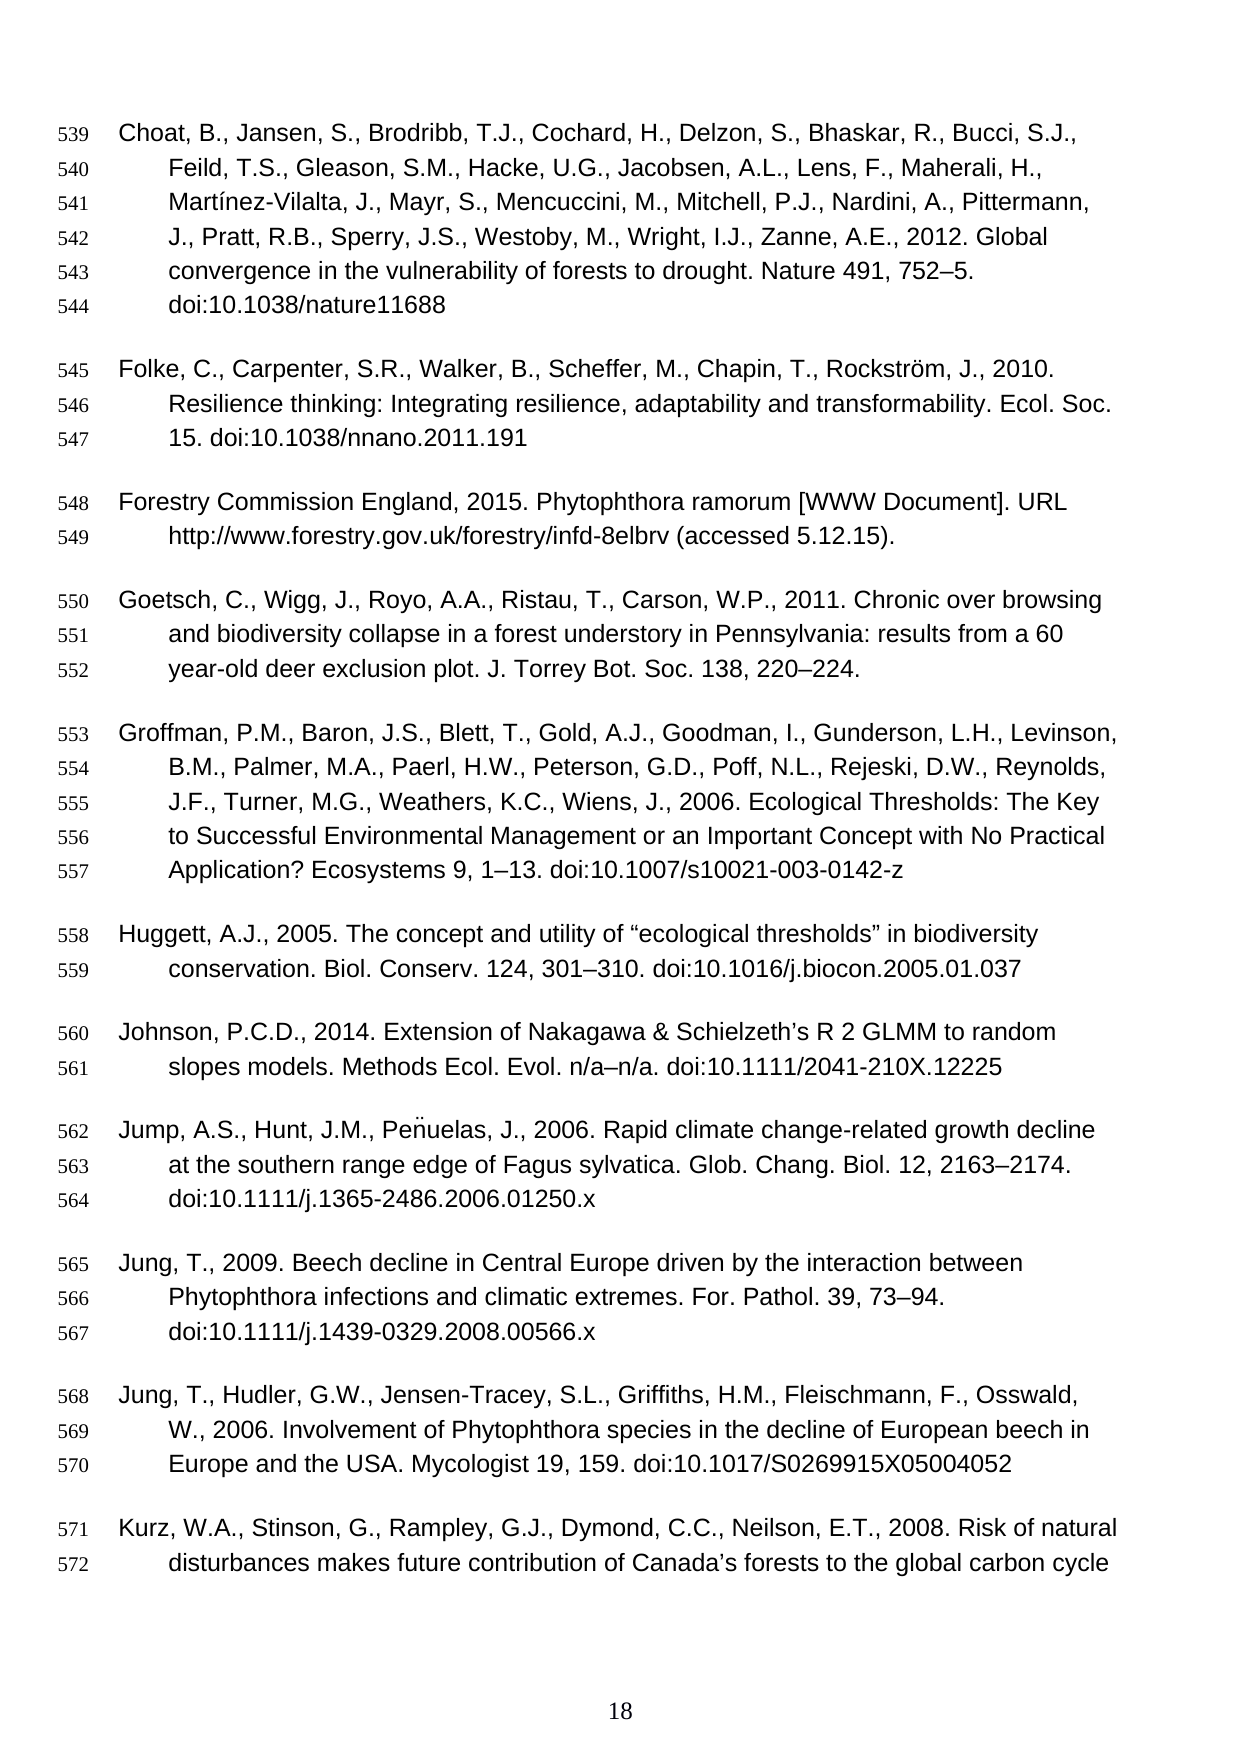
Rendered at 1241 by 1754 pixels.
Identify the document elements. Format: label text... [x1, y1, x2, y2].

text Groffman, P.M., Baron, J.S., Blett, T., Gold, A.J., Goodman, I., Gunderson, L.H., Levinson, B.M., Palmer, M.A., Paerl, H.W., Peterson, G.D., Poff, N.L., Rejeski, D.W., Reynolds, J.F., Turner, M.G., Weathers, K.C., Wiens, J., 2006. Ecological Thresholds: The Key to Successful Environmental Management or an Important Concept with No Practical Application? Ecosystems 9, 1–13. doi:10.1007/s10021-003-0142-z [118, 717, 1122, 884]
text Jung, T., 2009. Beech decline in Central Europe driven by the interaction between Phytophthora infections and climatic extremes. For. Pathol. 39, 73–94. doi:10.1111/j.1439-0329.2008.00566.x [118, 1248, 1122, 1346]
text Johnson, P.C.D., 2014. Extension of Nakagawa & Schielzeth’s R 2 GLMM to random slopes models. Methods Ecol. Evol. n/a–n/a. doi:10.1111/2041-210X.12225 [118, 1017, 1122, 1080]
text Jung, T., Hudler, G.W., Jensen-Tracey, S.L., Griffiths, H.M., Fleischmann, F., Osswald, W., 2006. Involvement of Phytophthora species in the decline of European beech in Europe and the USA. Mycologist 19, 159. doi:10.1017/S0269915X05004052 [118, 1381, 1122, 1478]
text Forestry Commission England, 2015. Phytophthora ramorum [WWW Document]. URL http://www.forestry.gov.uk/forestry/infd-8elbrv (accessed 5.12.15). [118, 487, 1122, 550]
text Huggett, A.J., 2005. The concept and utility of “ecological thresholds” in biodiversity conservation. Biol. Conserv. 124, 301–310. doi:10.1016/j.biocon.2005.01.037 [118, 919, 1122, 982]
text Jump, A.S., Hunt, J.M., Pen̈uelas, J., 2006. Rapid climate change-related growth decline at the southern range edge of Fagus sylvatica. Glob. Chang. Biol. 12, 2163–2174. doi:10.1111/j.1365-2486.2006.01250.x [118, 1115, 1122, 1213]
text Choat, B., Jansen, S., Brodribb, T.J., Cochard, H., Delzon, S., Bhaskar, R., Bucci, S.J., Feild, T.S., Gleason, S.M., Hacke, U.G., Jacobsen, A.L., Lens, F., Maherali, H., Martínez-Vilalta, J., Mayr, S., Mencuccini, M., Mitchell, P.J., Nardini, A., Pittermann, J., Pratt, R.B., Sperry, J.S., Westoby, M., Wright, I.J., Zanne, A.E., 2012. Global convergence in the vulnerability of forests to drought. Nature 491, 752–5. doi:10.1038/nature11688 [118, 118, 1122, 319]
text Goetsch, C., Wigg, J., Royo, A.A., Ristau, T., Carson, W.P., 2011. Chronic over browsing and biodiversity collapse in a forest understory in Pennsylvania: results from a 60 year-old deer exclusion plot. J. Torrey Bot. Soc. 138, 220–224. [118, 585, 1122, 683]
text Folke, C., Carpenter, S.R., Walker, B., Scheffer, M., Chapin, T., Rockström, J., 2010. Resilience thinking: Integrating resilience, adaptability and transformability. Ecol. Soc. 15. doi:10.1038/nnano.2011.191 [118, 354, 1122, 452]
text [118, 1513, 1122, 1576]
